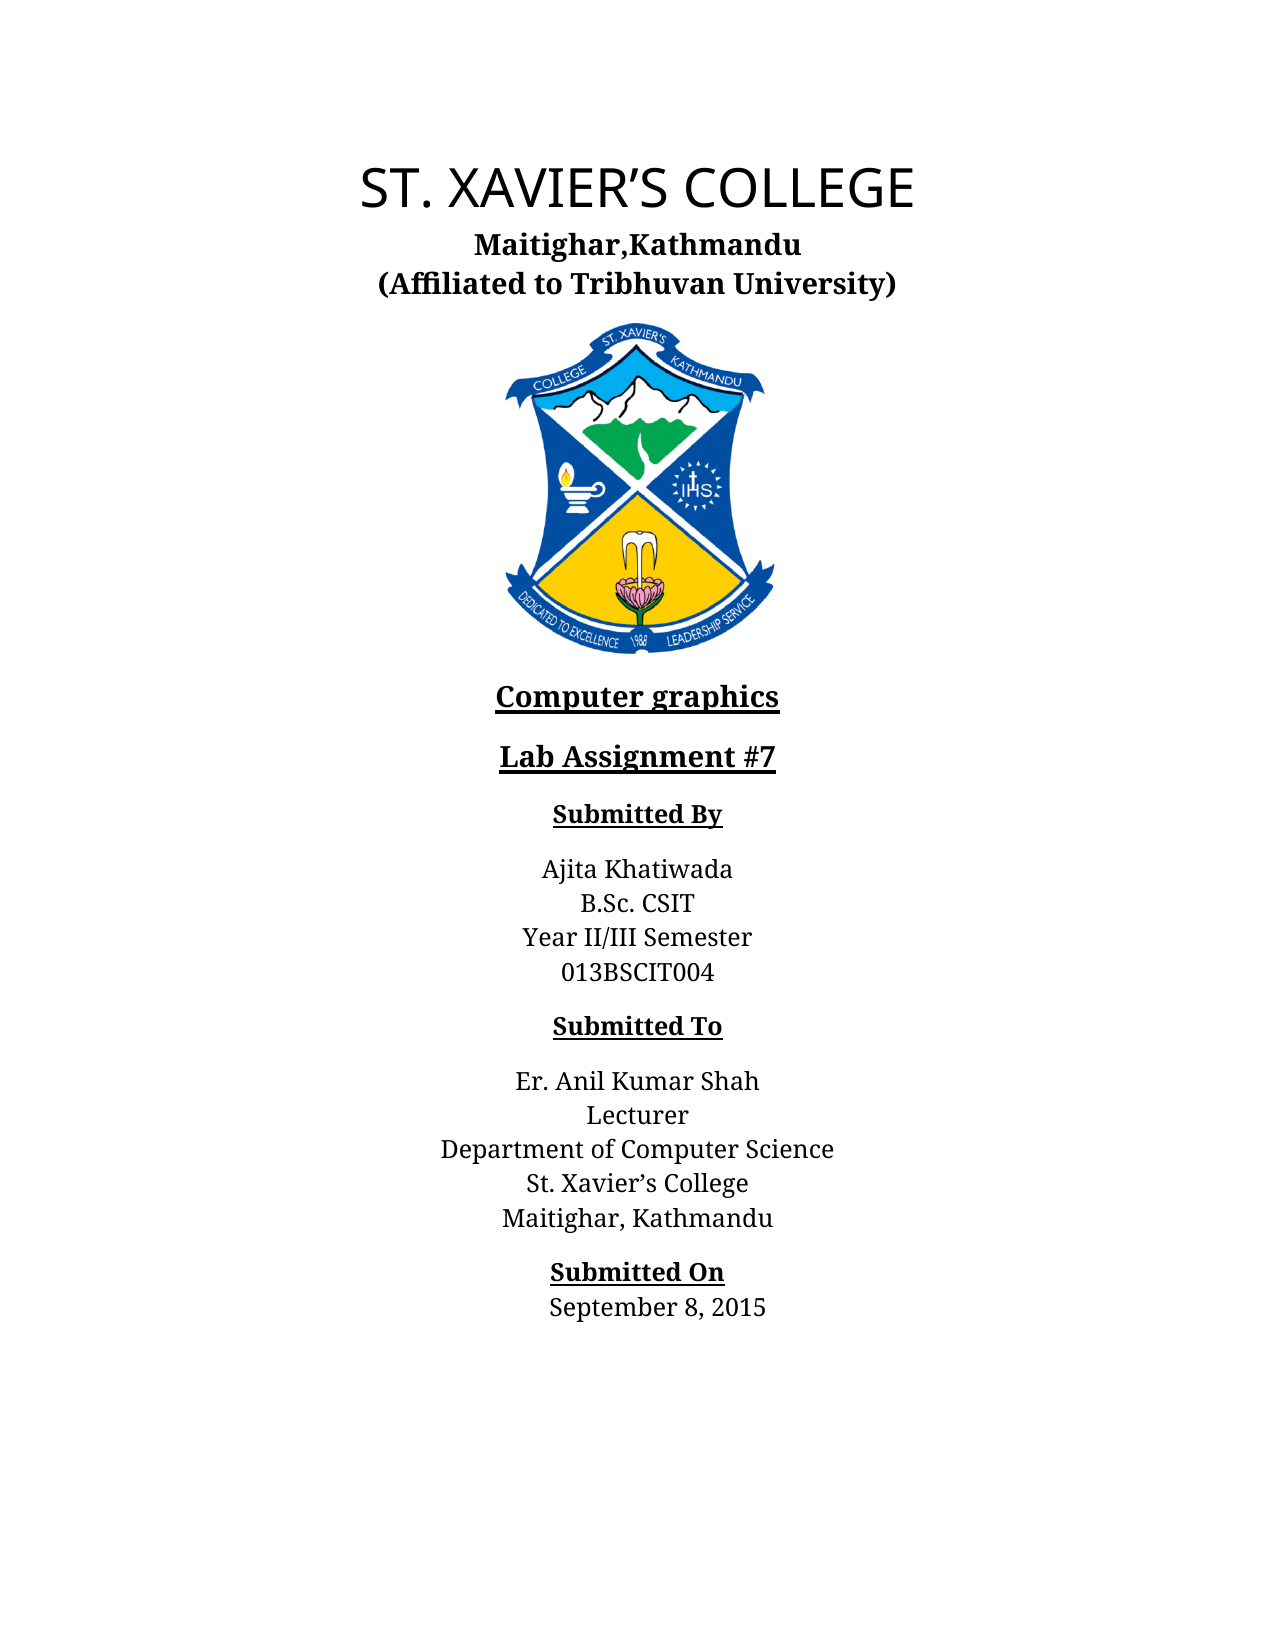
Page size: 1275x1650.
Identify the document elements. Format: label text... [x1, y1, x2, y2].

picture [498, 323, 777, 656]
text Ajita Khatiwada [150, 852, 1125, 886]
text St. Xavier’s College [150, 1166, 1125, 1200]
text Lecturer [150, 1098, 1125, 1132]
text Er. Anil Kumar Shah [150, 1064, 1125, 1098]
text Maitighar, Kathmandu [150, 1200, 1125, 1234]
text Maitighar,Kathmandu [150, 224, 1125, 263]
text Year II/III Semester [150, 920, 1125, 954]
text Submitted To [150, 1009, 1125, 1043]
text Lab Assignment #7 [150, 737, 1125, 776]
text B.Sc. CSIT [150, 886, 1125, 920]
text ST. XAVIER’S COLLEGE [150, 150, 1125, 224]
text Computer graphics [150, 676, 1125, 716]
text Submitted On [150, 1255, 1125, 1289]
text Submitted By [150, 797, 1125, 831]
text 013BSCIT004 [150, 954, 1125, 988]
text September 8, 2015 [150, 1289, 1125, 1323]
text (Affiliated to Tribhuvan University) [150, 263, 1125, 303]
text Department of Computer Science [150, 1132, 1125, 1166]
